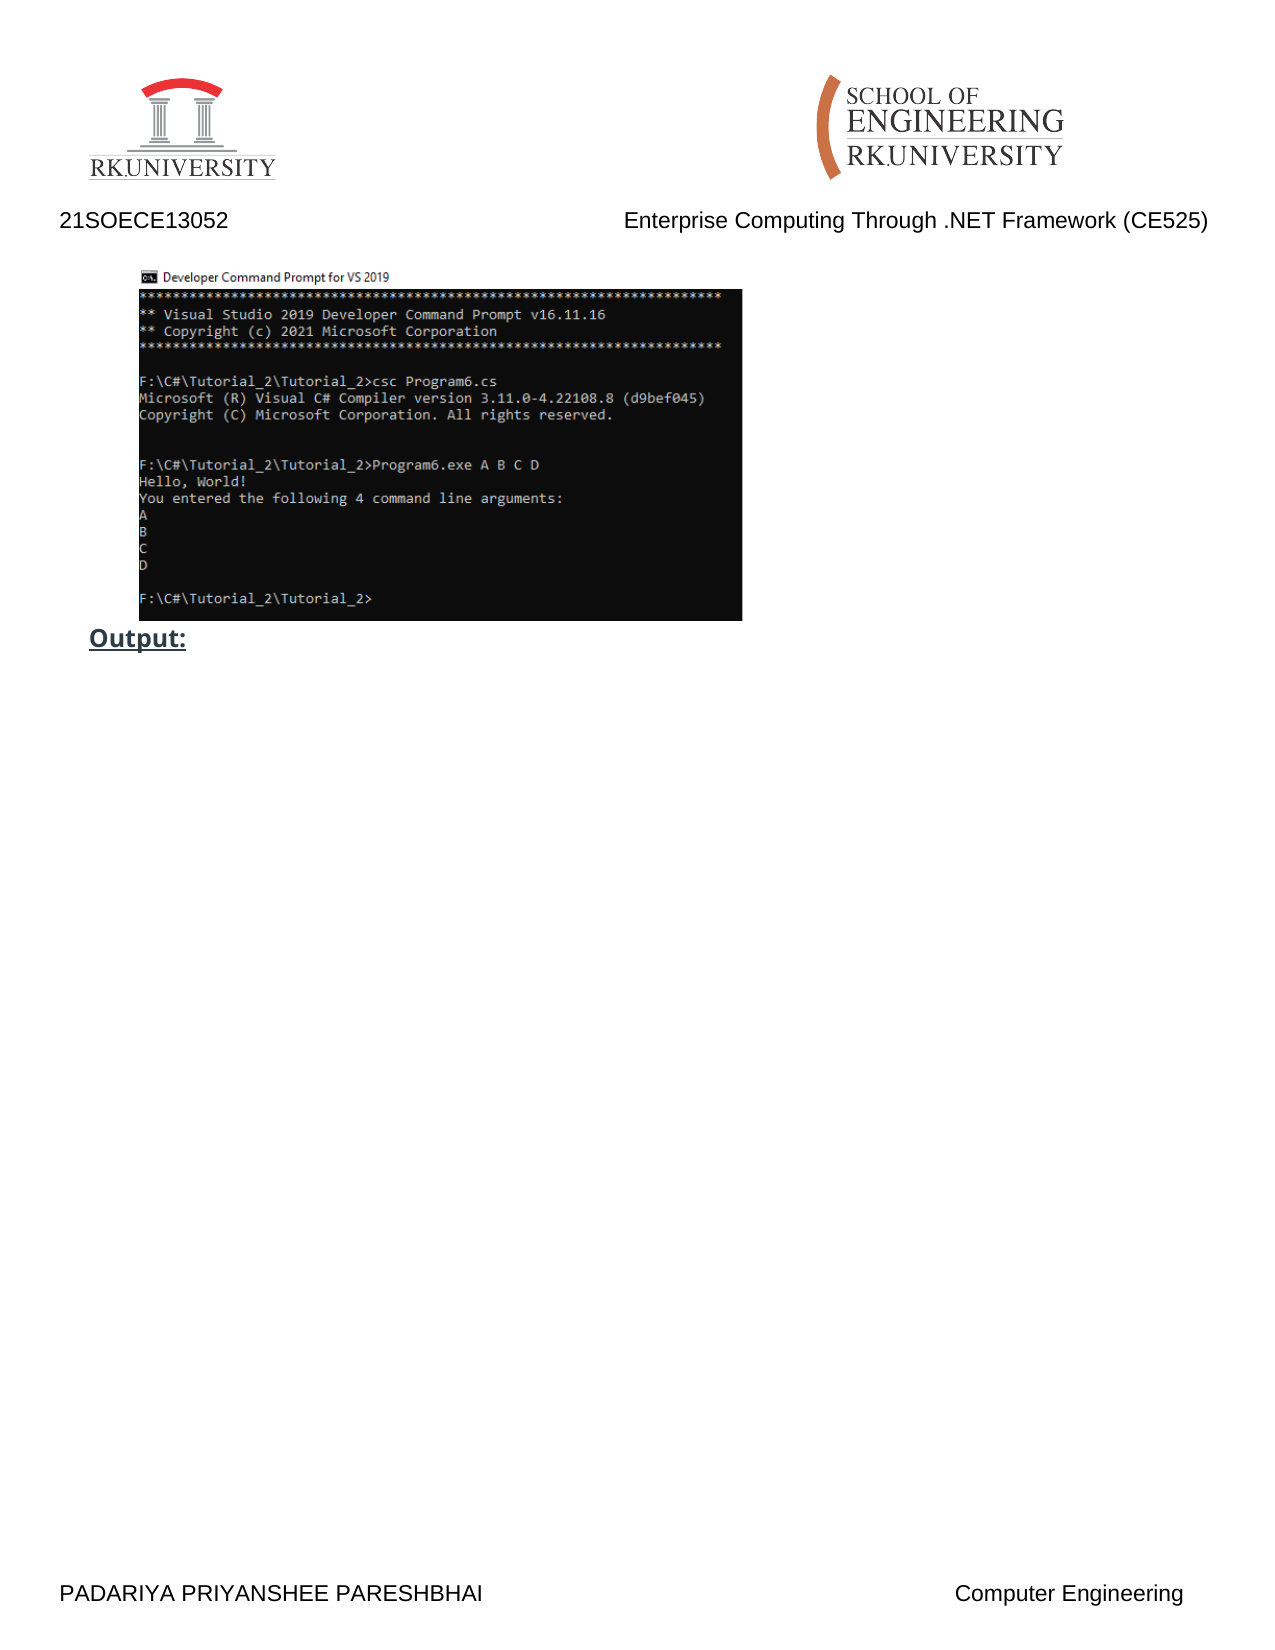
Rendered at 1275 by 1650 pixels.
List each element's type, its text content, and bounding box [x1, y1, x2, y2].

picture [139, 265, 743, 621]
picture [816, 75, 1064, 180]
picture [88, 78, 276, 180]
